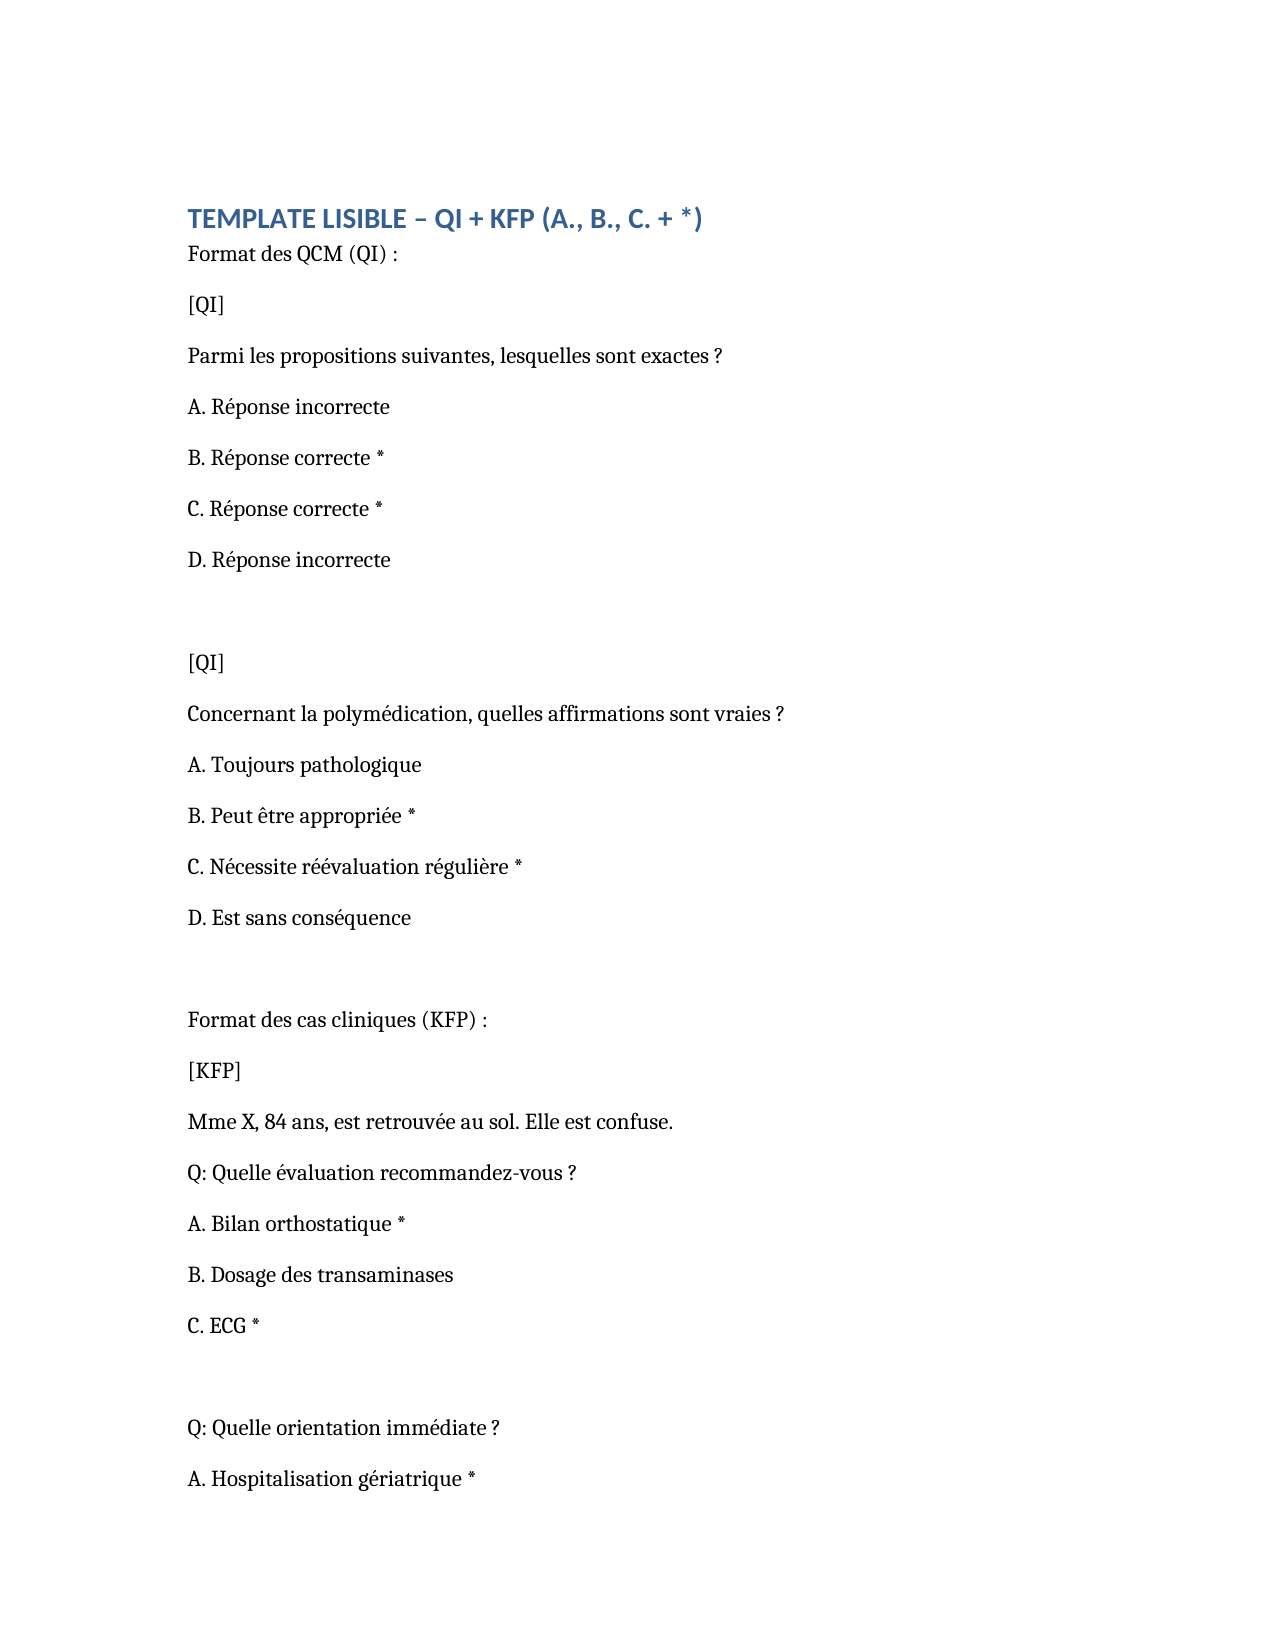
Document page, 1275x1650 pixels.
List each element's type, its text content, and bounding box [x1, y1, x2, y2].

text A. Toujours pathologique [187, 751, 1087, 778]
text Format des cas cliniques (KFP) : [187, 1007, 1087, 1033]
text [QI] [187, 649, 1087, 676]
text A. Réponse incorrecte [187, 394, 1087, 420]
text C. Nécessite réévaluation régulière * [187, 853, 1087, 880]
text D. Est sans conséquence [187, 904, 1087, 931]
text [KFP] [187, 1058, 1087, 1084]
text Concernant la polymédication, quelles affirmations sont vraies ? [187, 700, 1087, 727]
text Q: Quelle orientation immédiate ? [187, 1415, 1087, 1441]
text D. Réponse incorrecte [187, 547, 1087, 573]
subtitle TEMPLATE LISIBLE – QI + KFP (A., B., C. + *) [187, 200, 1087, 236]
text B. Peut être appropriée * [187, 802, 1087, 829]
text Q: Quelle évaluation recommandez-vous ? [187, 1160, 1087, 1186]
text C. ECG * [187, 1313, 1087, 1339]
text Mme X, 84 ans, est retrouvée au sol. Elle est confuse. [187, 1109, 1087, 1135]
text A. Bilan orthostatique * [187, 1211, 1087, 1237]
text A. Hospitalisation gériatrique * [187, 1466, 1087, 1492]
text Format des QCM (QI) : [187, 241, 1087, 267]
text B. Réponse correcte * [187, 445, 1087, 471]
text B. Dosage des transaminases [187, 1262, 1087, 1288]
text C. Réponse correcte * [187, 496, 1087, 522]
text Parmi les propositions suivantes, lesquelles sont exactes ? [187, 343, 1087, 369]
text [QI] [187, 292, 1087, 318]
